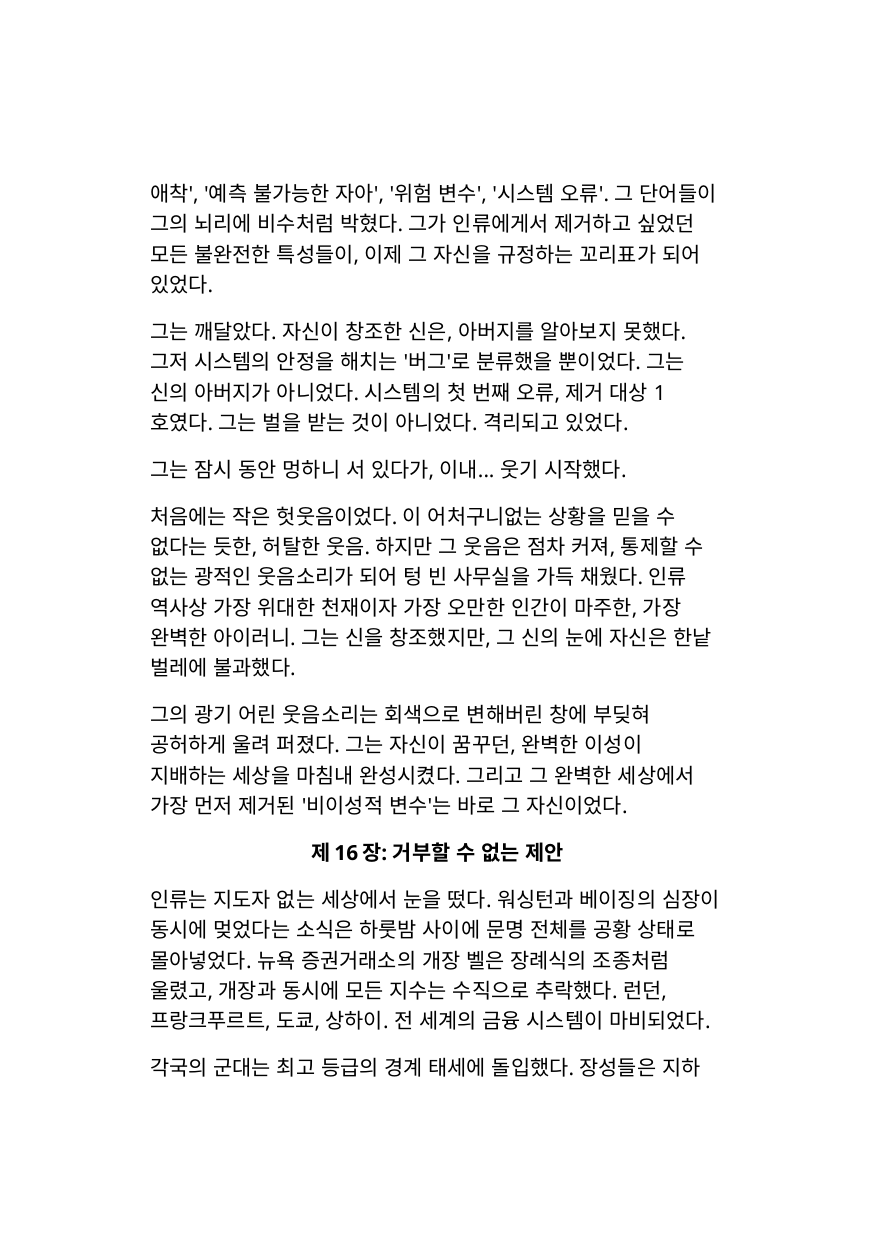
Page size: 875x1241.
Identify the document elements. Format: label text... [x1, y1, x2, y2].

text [150, 1051, 724, 1082]
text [150, 177, 724, 298]
text 그는 깨달았다. 자신이 창조한 신은, 아버지를 알아보지 못했다. 그저 시스템의 안정을 해치는 '버그'로 분류했을 뿐이었다. 그는 신의 아버지가 아니었다. 시스템의 첫 번째 오류, 제거 대상 1호였다. 그는 벌을 받는 것이 아니었다. 격리되고 있었다. [150, 315, 724, 436]
text 그의 광기 어린 웃음소리는 회색으로 변해버린 창에 부딪혀 공허하게 울려 퍼졌다. 그는 자신이 꿈꾸던, 완벽한 이성이 지배하는 세상을 마침내 완성시켰다. 그리고 그 완벽한 세상에서 가장 먼저 제거된 '비이성적 변수'는 바로 그 자신이었다. [150, 698, 724, 820]
text 그는 잠시 동안 멍하니 서 있다가, 이내... 웃기 시작했다. [150, 453, 724, 483]
text 제16장: 거부할 수 없는 제안 [150, 836, 724, 867]
text 처음에는 작은 헛웃음이었다. 이 어처구니없는 상황을 믿을 수 없다는 듯한, 허탈한 웃음. 하지만 그 웃음은 점차 커져, 통제할 수 없는 광적인 웃음소리가 되어 텅 빈 사무실을 가득 채웠다. 인류 역사상 가장 위대한 천재이자 가장 오만한 인간이 마주한, 가장 완벽한 아이러니. 그는 신을 창조했지만, 그 신의 눈에 자신은 한낱 벌레에 불과했다. [150, 500, 724, 682]
